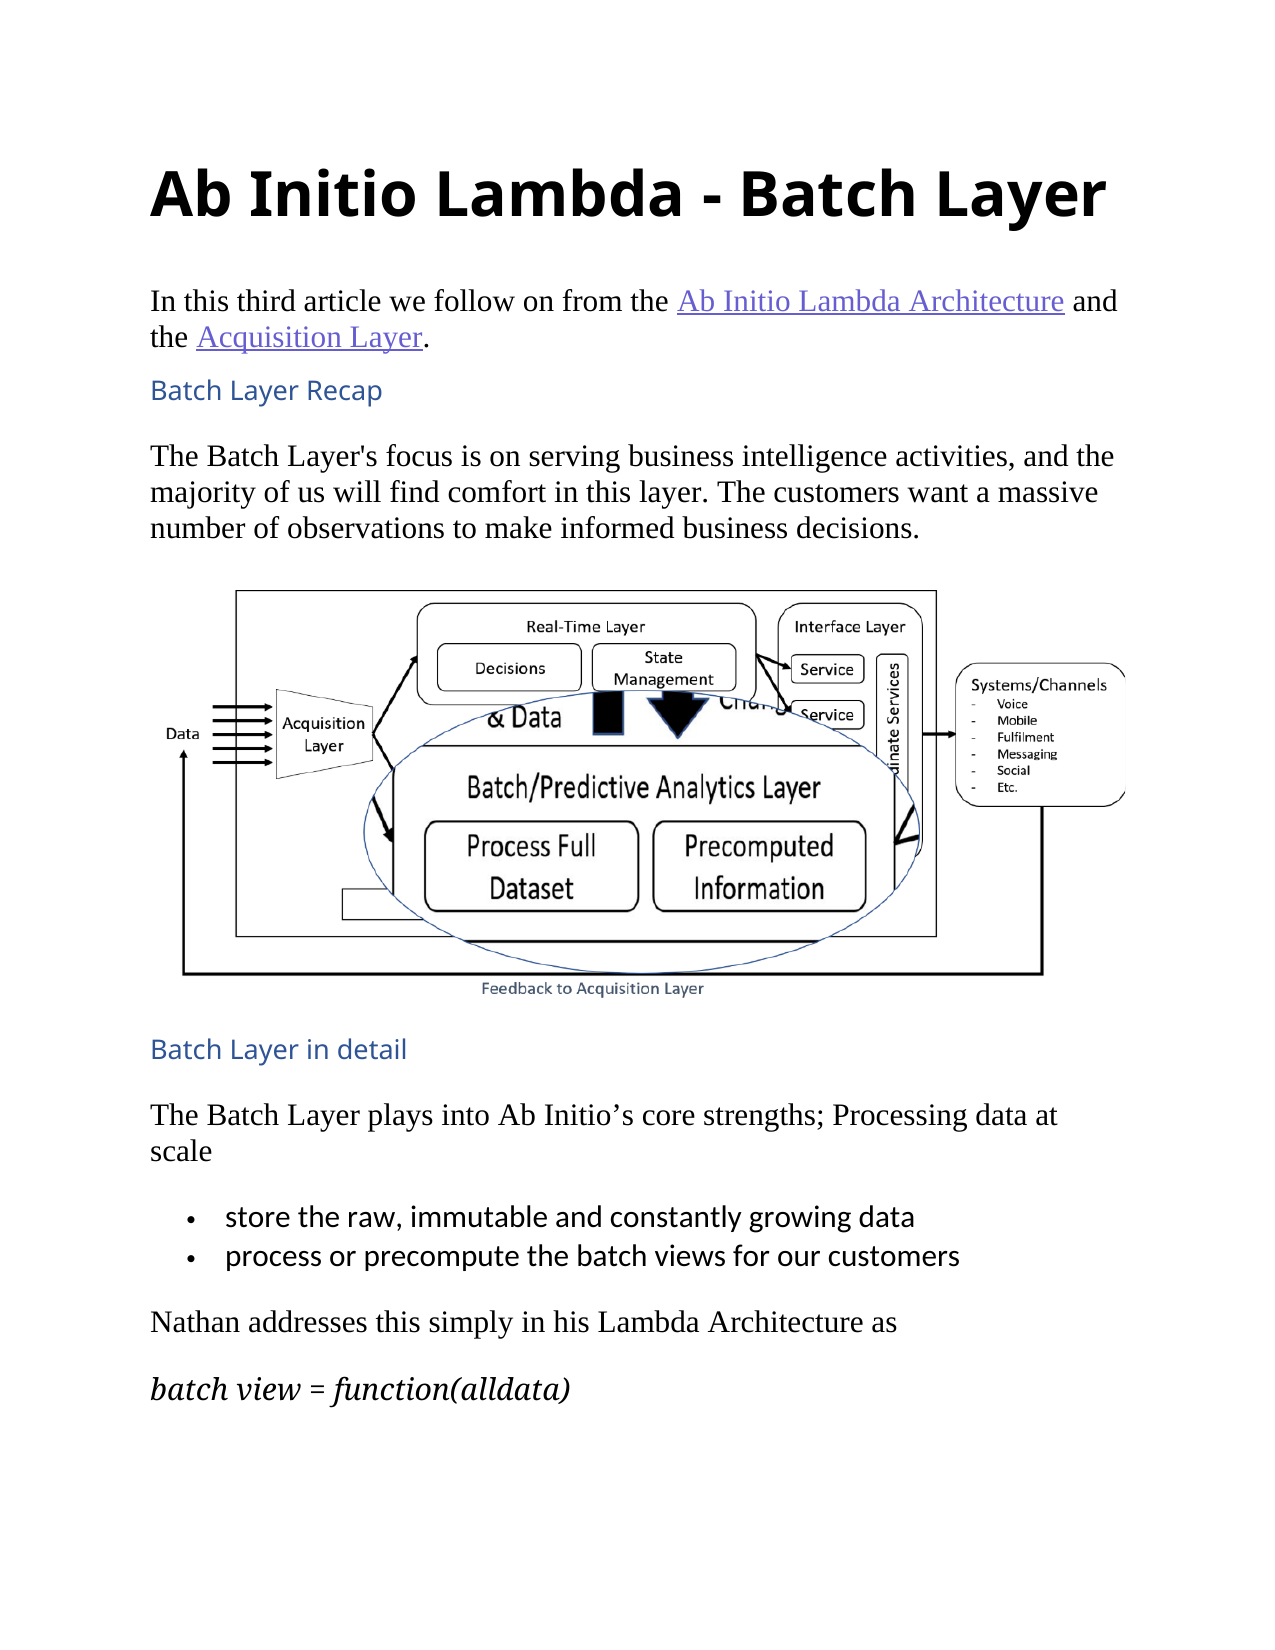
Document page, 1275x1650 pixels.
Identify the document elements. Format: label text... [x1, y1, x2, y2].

text In this third article we follow on from the Ab Initio Lambda Architecture and the Acquisition Layer. [150, 282, 1125, 354]
list store the raw, immutable and constantly growing data [187, 1198, 1125, 1236]
text Nathan addresses this simply in his Lambda Architecture as [150, 1303, 1125, 1339]
text The Batch Layer's focus is on serving business intelligence activities, and the majority of us will find comfort in this layer. The customers want a massive number of observations to make informed business decisions. [150, 437, 1125, 545]
picture [150, 574, 1125, 999]
text batch view = function(alldata) [150, 1368, 1125, 1409]
subtitle Batch Layer in detail [150, 1017, 1125, 1067]
list process or precompute the batch views for our customers [187, 1236, 1125, 1274]
text Ab Initio Lambda - Batch Layer [150, 150, 1125, 235]
text The Batch Layer plays into Ab Initio’s core strengths; Processing data at scale [150, 1097, 1125, 1168]
subtitle Batch Layer Recap [150, 358, 1125, 408]
